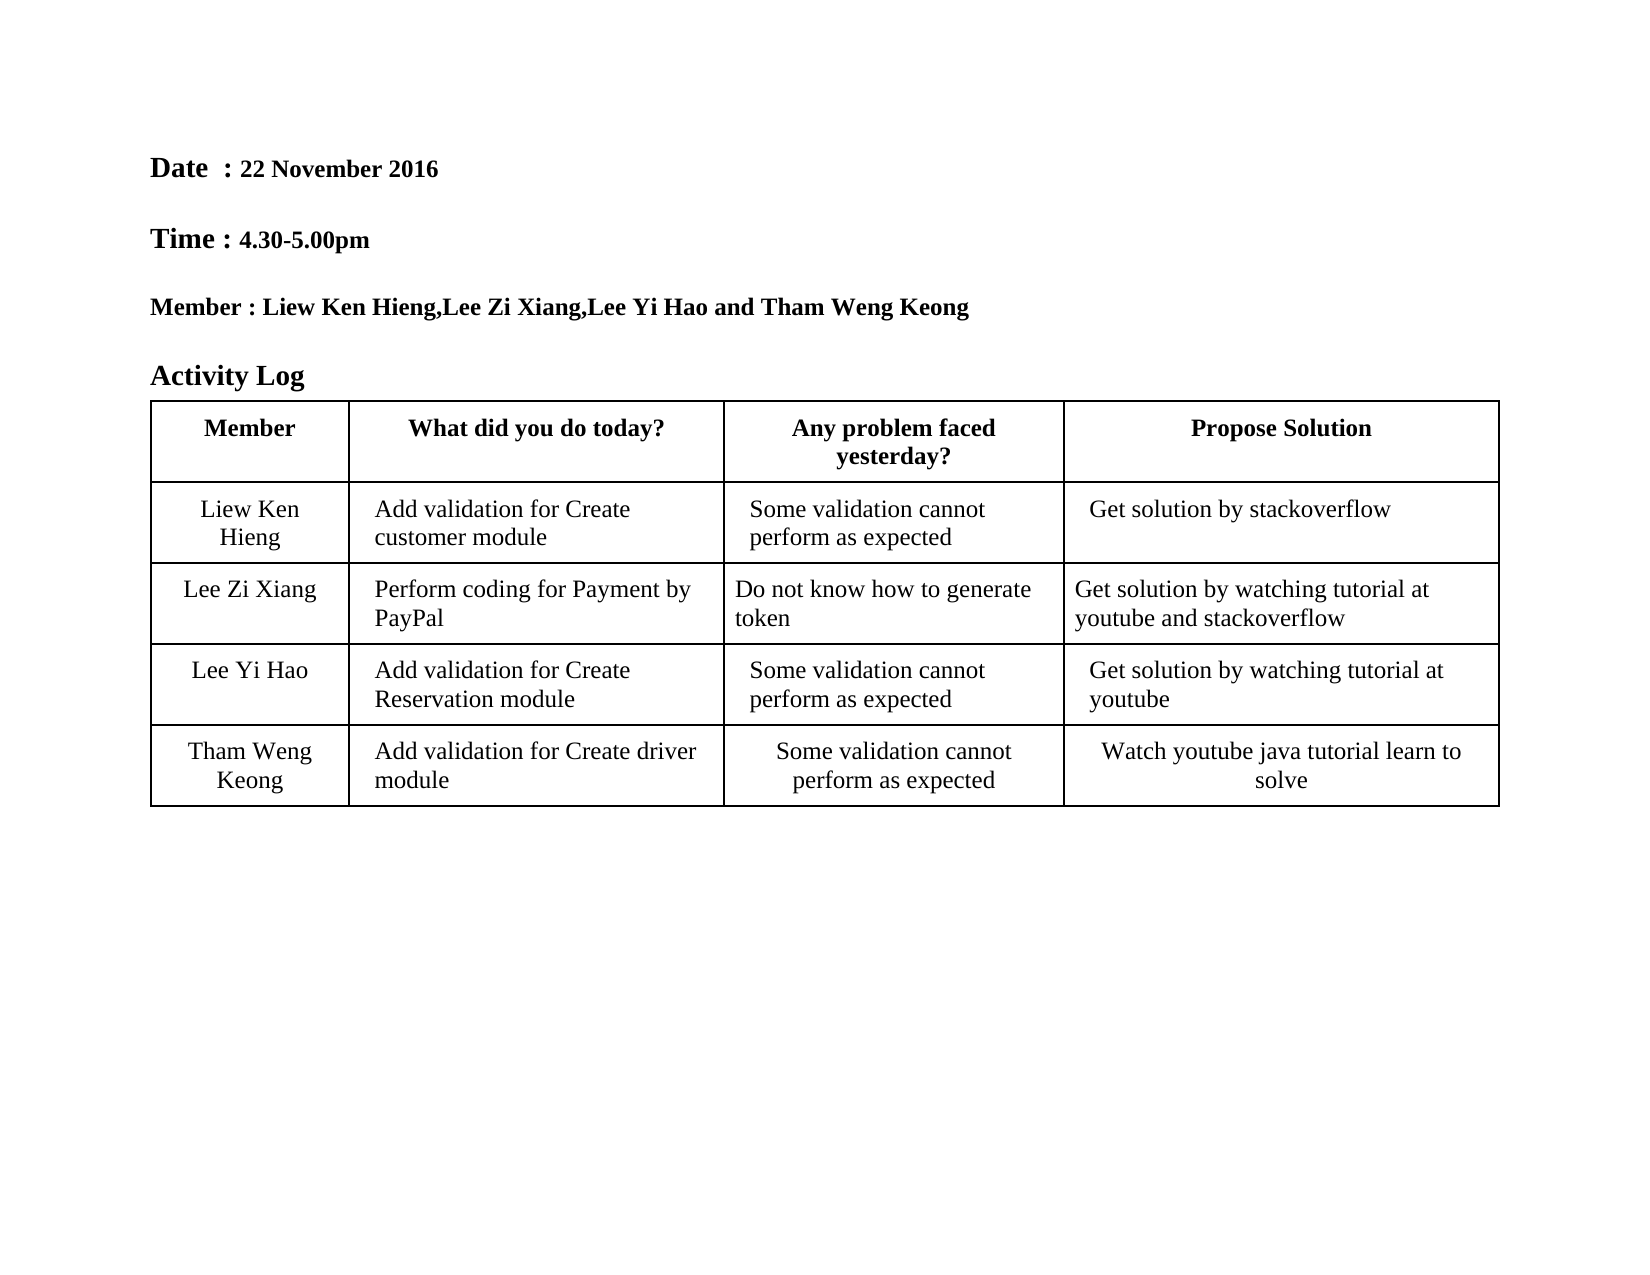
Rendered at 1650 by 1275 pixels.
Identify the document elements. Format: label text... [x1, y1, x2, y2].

table_cell Lee Zi Xiang [152, 564, 348, 643]
table_cell Get solution by watching tutorial at youtube and stackoverflow [1065, 564, 1498, 643]
table_cell Do not know how to generate token [725, 564, 1063, 643]
text Time : 4.30-5.00pm [150, 221, 1500, 254]
table_header Any problem faced yesterday? [725, 402, 1063, 481]
table_cell Add validation for Create driver module [350, 726, 723, 805]
table_cell Get solution by stackoverflow [1065, 483, 1498, 562]
table_cell Watch youtube java tutorial learn to solve [1065, 726, 1498, 805]
table_cell Some validation cannot perform as expected [725, 726, 1063, 805]
text Date : 22 November 2016 [150, 150, 1500, 183]
table_cell Add validation for Create customer module [350, 483, 723, 562]
table_header What did you do today? [350, 402, 723, 481]
text Member : Liew Ken Hieng,Lee Zi Xiang,Lee Yi Hao and Tham Weng Keong [150, 292, 1500, 321]
table_cell Liew Ken Hieng [152, 483, 348, 562]
table_header Propose Solution [1065, 402, 1498, 481]
table_cell Perform coding for Payment by PayPal [350, 564, 723, 643]
table_cell Some validation cannot perform as expected [725, 483, 1063, 562]
text Activity Log [150, 358, 1500, 392]
table_cell Some validation cannot perform as expected [725, 645, 1063, 724]
table_cell Tham Weng Keong [152, 726, 348, 805]
table_cell Lee Yi Hao [152, 645, 348, 724]
table_header Member [152, 402, 348, 481]
table_cell Get solution by watching tutorial at youtube [1065, 645, 1498, 724]
table_cell Add validation for Create Reservation module [350, 645, 723, 724]
